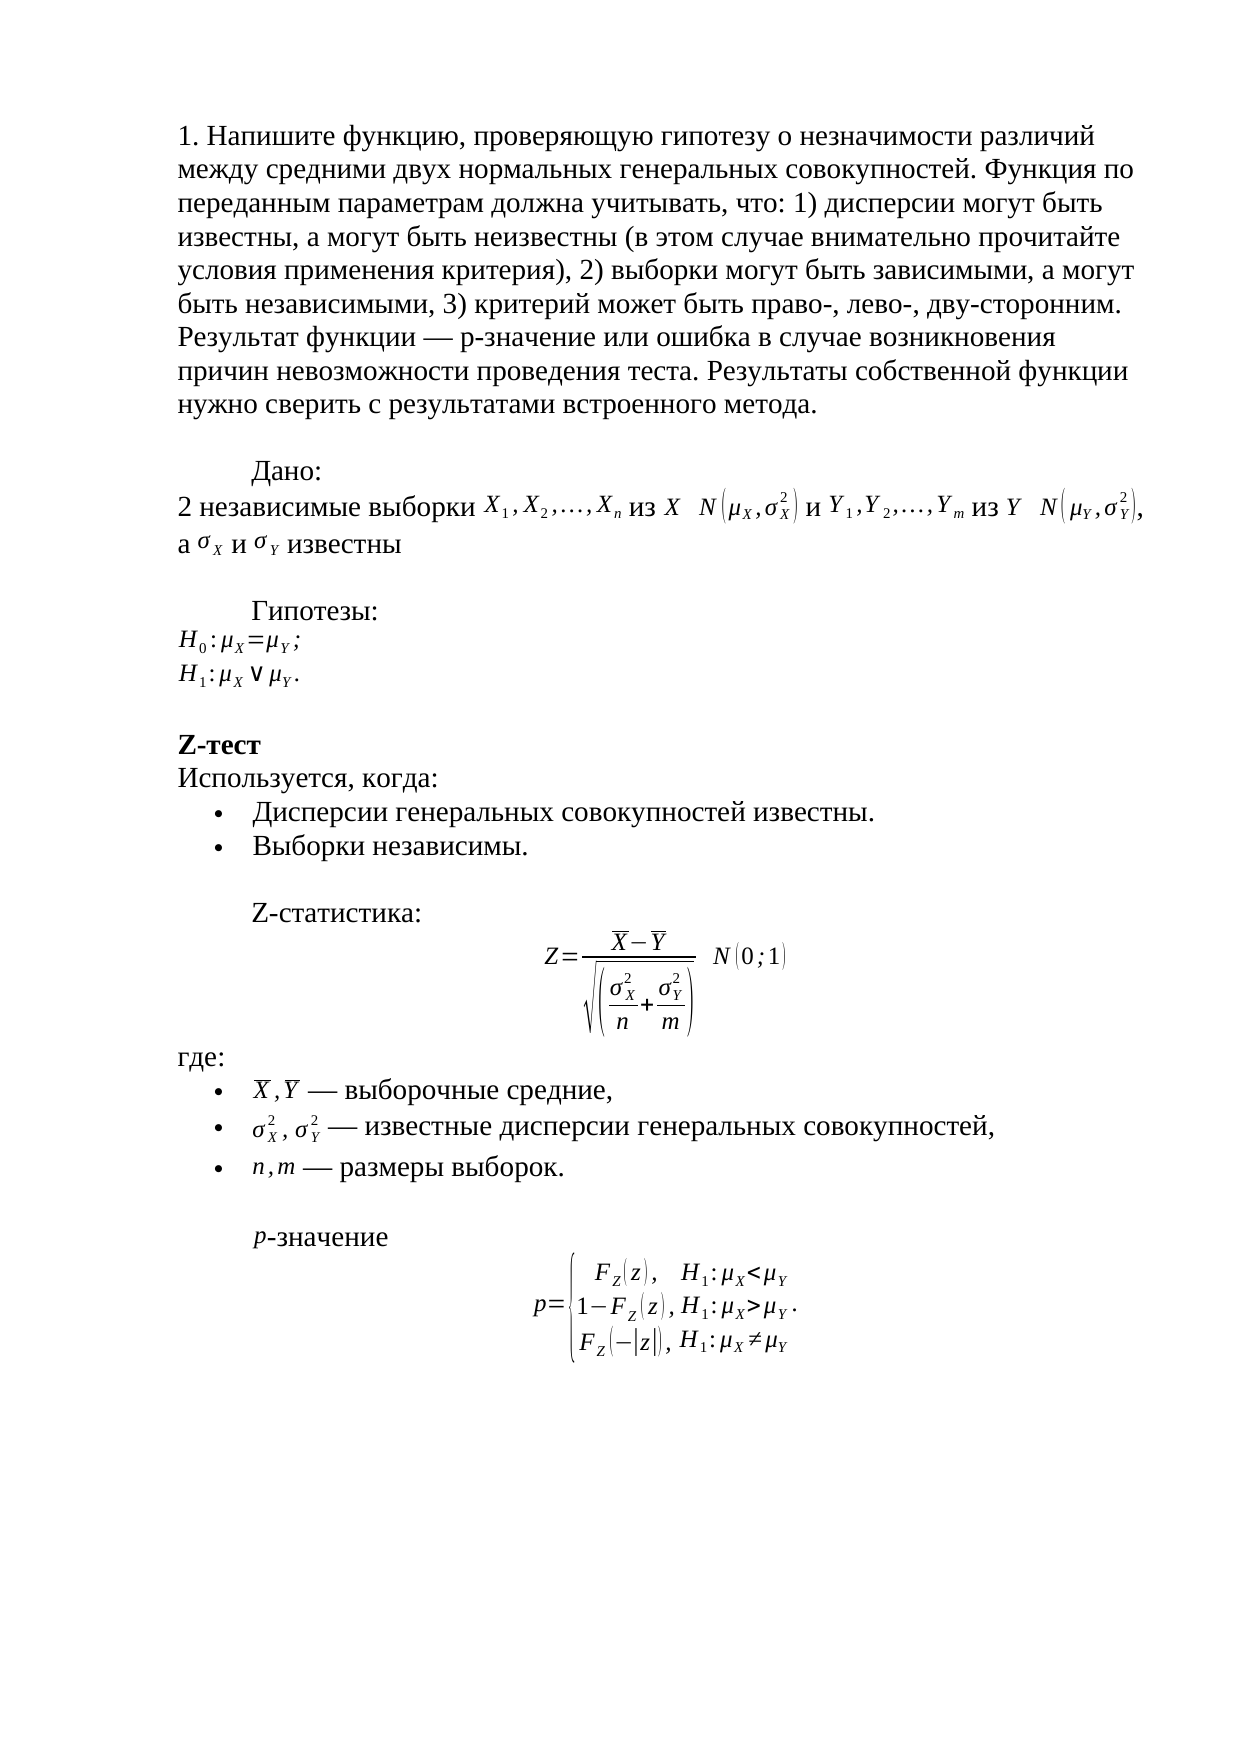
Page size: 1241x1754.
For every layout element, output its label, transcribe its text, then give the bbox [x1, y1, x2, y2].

list — известные дисперсии генеральных совокупностей, [215, 1108, 1152, 1149]
text 2 независимые выборки из и из , а и известны [177, 487, 1152, 559]
text Z-тест [177, 727, 1152, 761]
text 1. Напишите функцию, проверяющую гипотезу о незначимости различий между средними двух нормальных генеральных совокупностей. Функция по переданным параметрам должна учитывать, что: 1) дисперсии могут быть известны, а могут быть неизвестны (в этом случае внимательно прочитайте условия применения критерия), 2) выборки могут быть зависимыми, а могут быть независимыми, 3) критерий может быть право-, лево-, дву-сторонним. Результат функции — p-значение или ошибка в случае возникновения причин невозможности проведения теста. Результаты собственной функции нужно сверить с результатами встроенного метода. [177, 118, 1152, 420]
list Дисперсии генеральных совокупностей известны. [215, 794, 1152, 828]
text -значение [177, 1219, 1152, 1252]
text Дано: [177, 453, 1152, 487]
text Z-статистика: [177, 895, 1152, 928]
list — выборочные средние, [215, 1072, 1152, 1108]
text Гипотезы: [177, 593, 1152, 626]
list — размеры выборок. [215, 1149, 1152, 1185]
list Выборки независимы. [215, 828, 1152, 861]
text Используется, когда: [177, 761, 1152, 794]
text где: [177, 1039, 1152, 1072]
